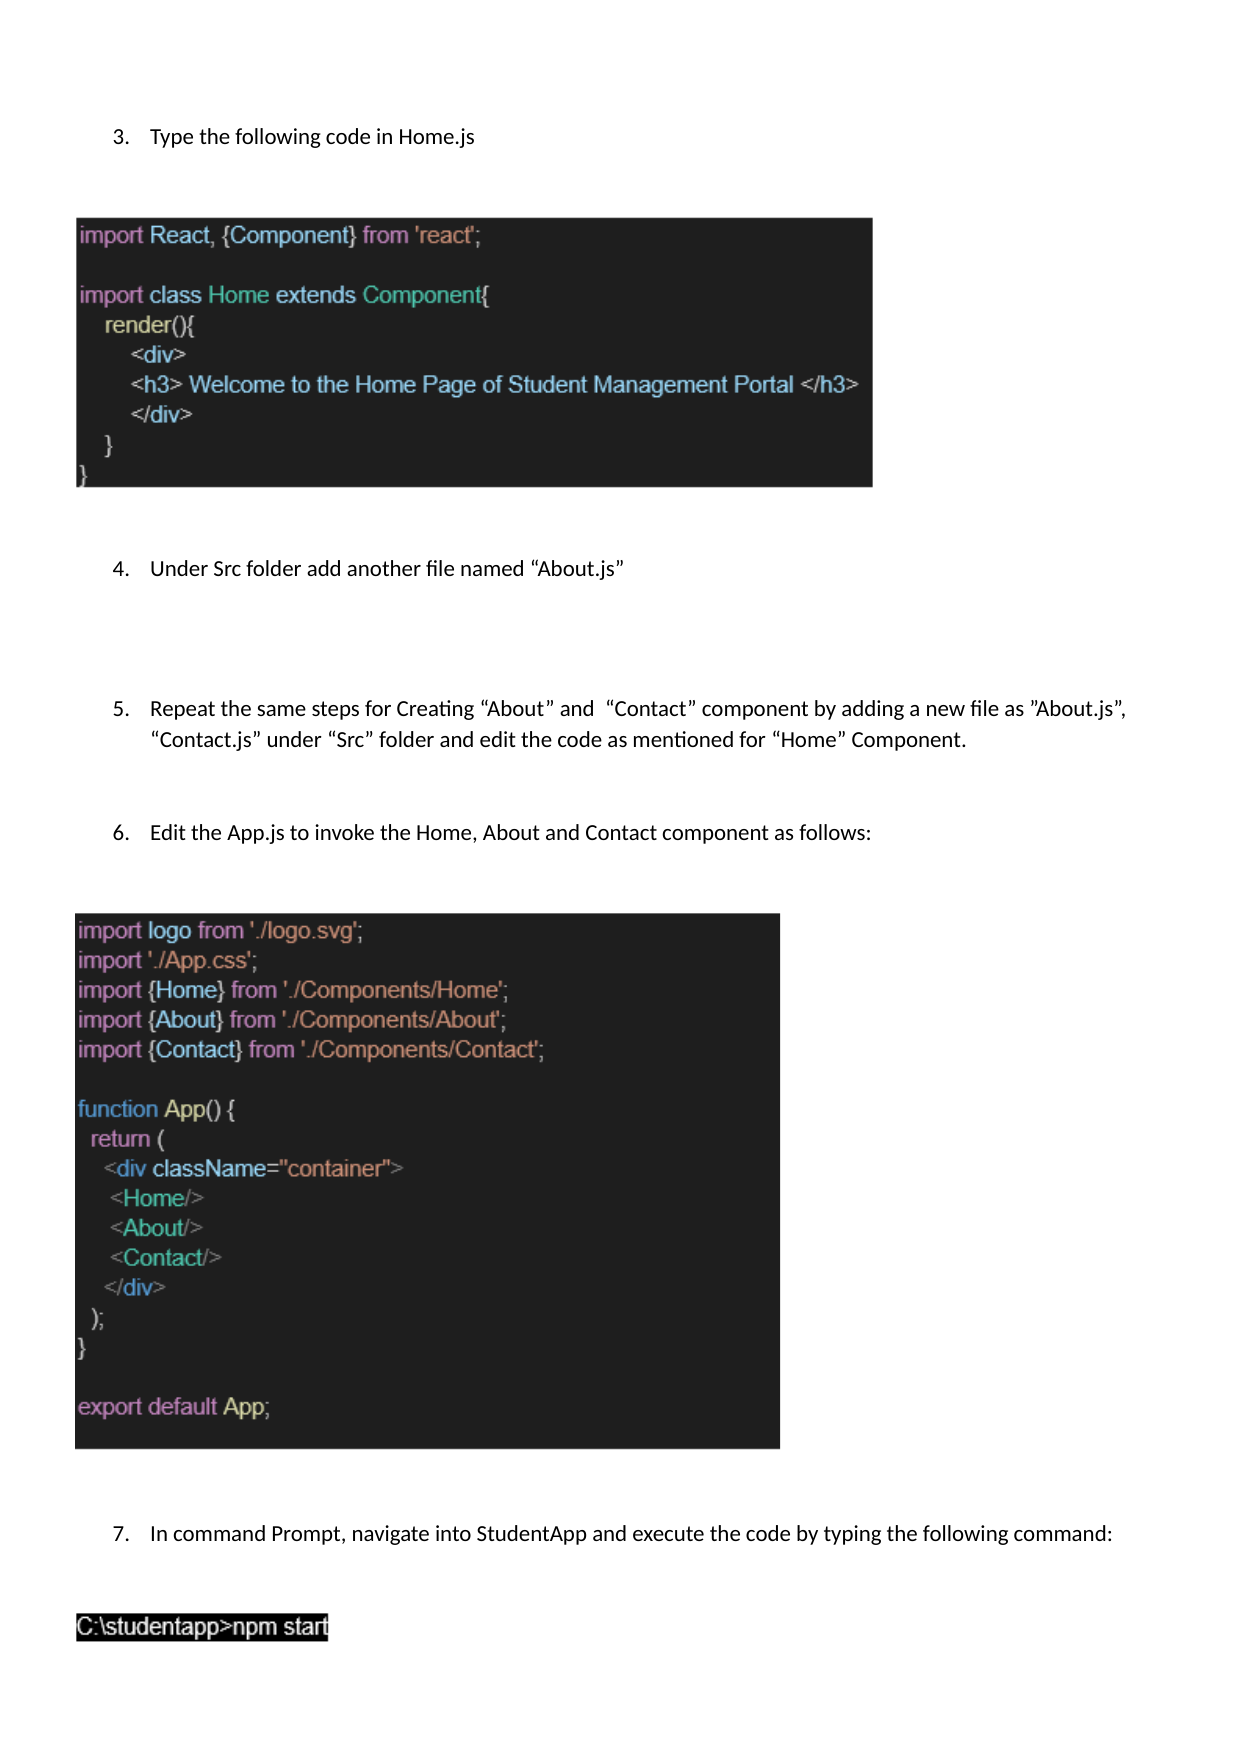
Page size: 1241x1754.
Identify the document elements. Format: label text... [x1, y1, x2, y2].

picture [75, 215, 873, 489]
picture [75, 1612, 333, 1645]
picture [75, 912, 780, 1454]
list Repeat the same steps for Creating “About” and “Contact” component by adding a new file as ”About.js”, “Contact.js” under “Src” folder and edit the code as mentioned for “Home” Component. [112, 694, 1165, 753]
list Under Src folder add another file named “About.js” [112, 554, 1165, 582]
list Edit the App.js to invoke the Home, About and Contact component as follows: [112, 818, 1165, 846]
list In command Prompt, navigate into StudentApp and execute the code by typing the following command: [112, 1519, 1165, 1547]
list Type the following code in Home.js [112, 122, 1165, 150]
